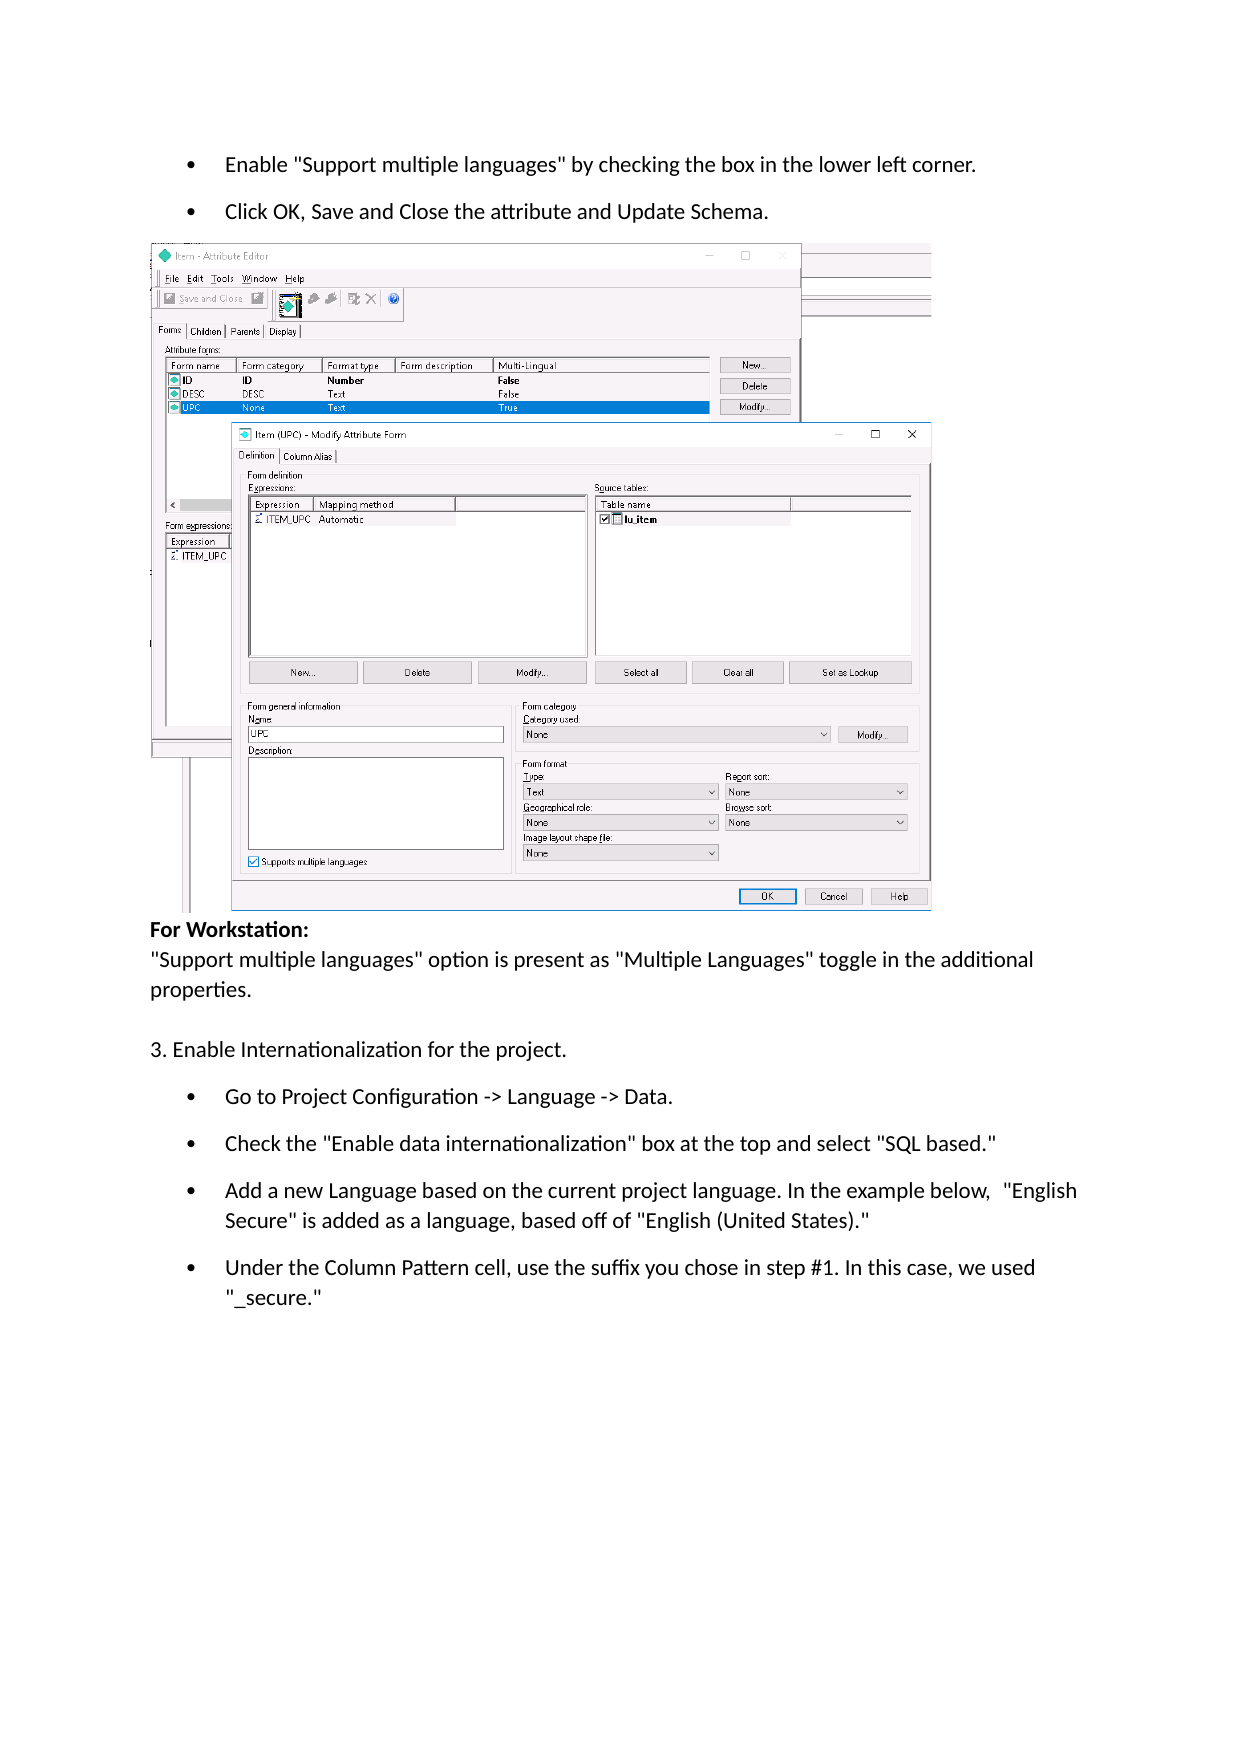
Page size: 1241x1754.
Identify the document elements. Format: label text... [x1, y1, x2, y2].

list Click OK, Save and Close the attribute and Update Schema. [187, 197, 1090, 225]
list Check the "Enable data internationalization" box at the top and select "SQL based." [187, 1129, 1090, 1157]
list Under the Column Pattern cell, use the suffix you chose in step #1. In this case, we used "_secure." [187, 1253, 1090, 1311]
list Enable "Support multiple languages" by checking the box in the lower left corner. [187, 150, 1090, 178]
list Add a new Language based on the current project language. In the example below, "English Secure" is added as a language, based off of "English (United States)." [187, 1176, 1090, 1234]
list Go to Project Configuration -> Language -> Data. [187, 1082, 1090, 1110]
picture [150, 243, 932, 913]
